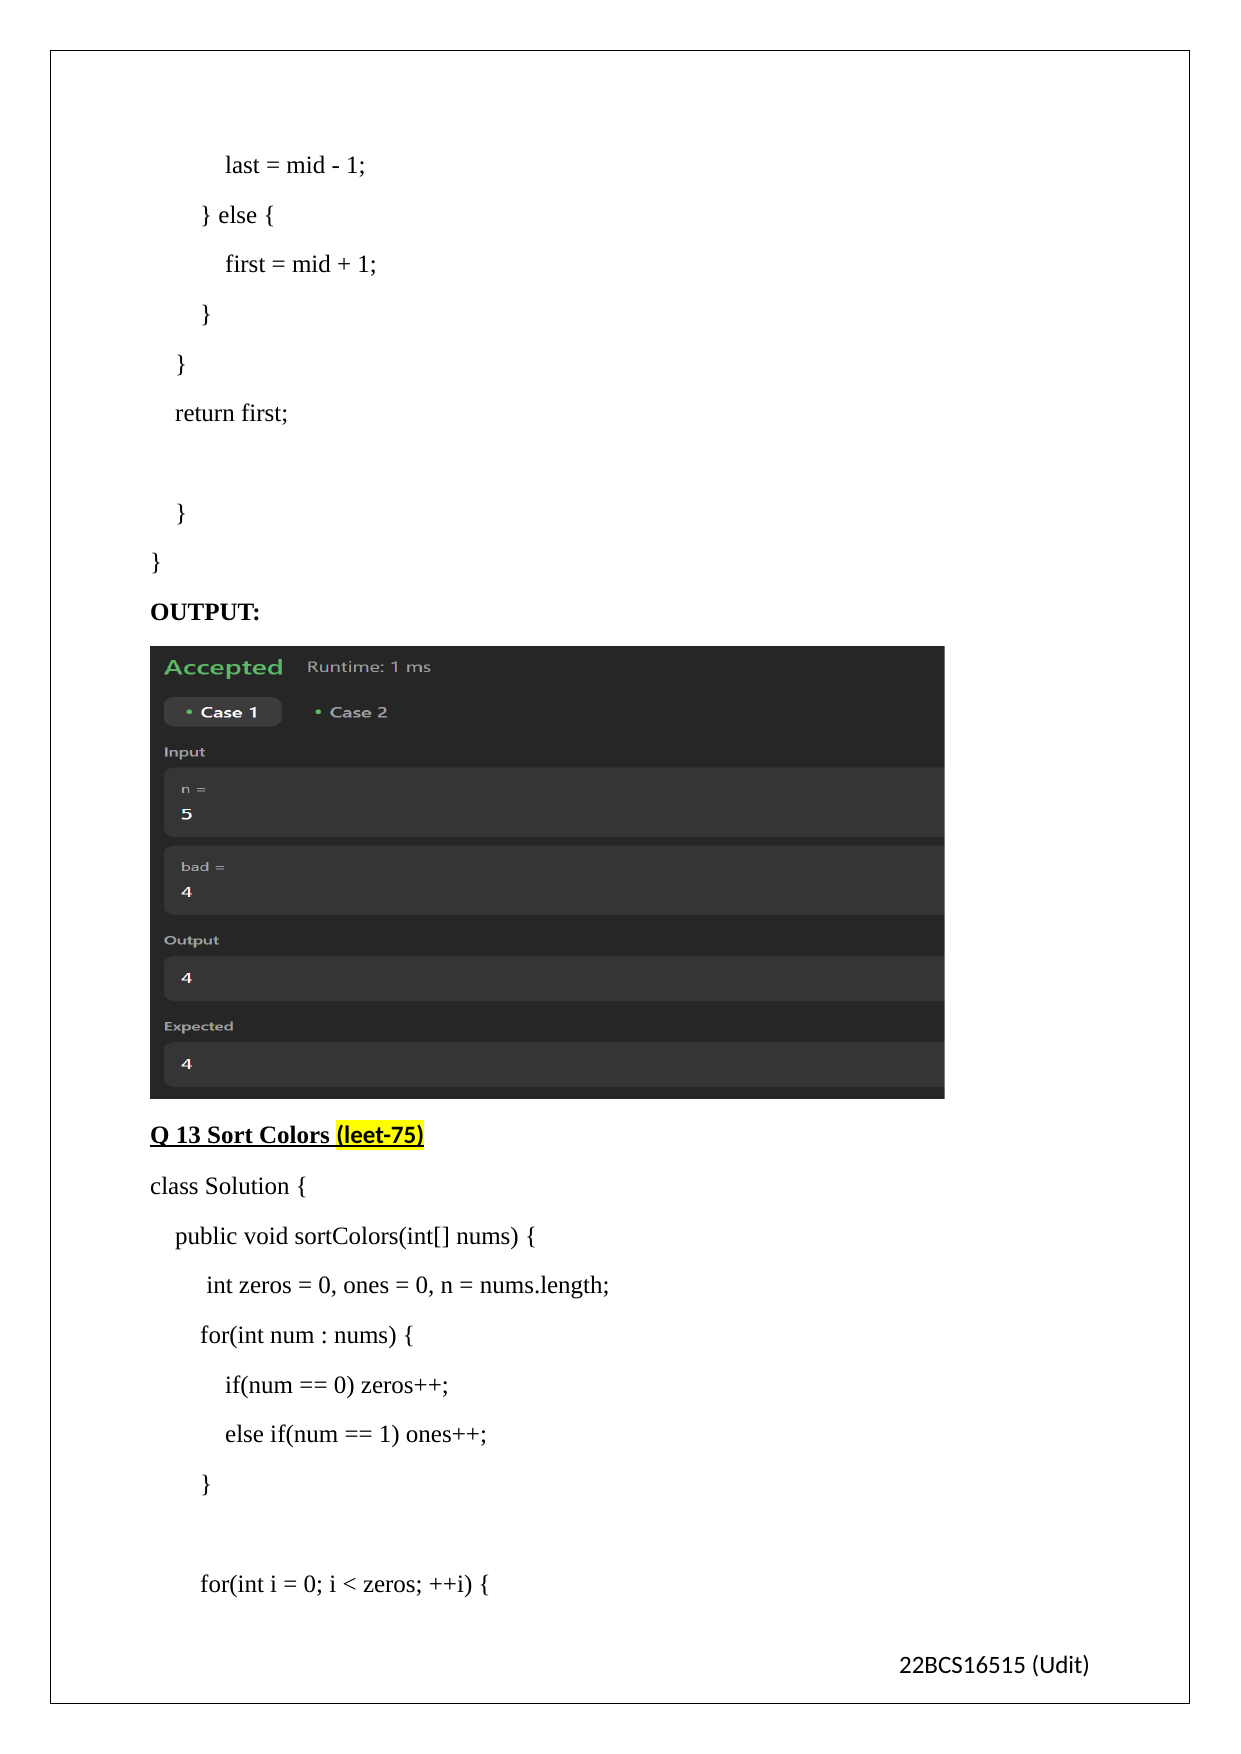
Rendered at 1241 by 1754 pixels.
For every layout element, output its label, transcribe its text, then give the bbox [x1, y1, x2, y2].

text } else { [150, 200, 1090, 228]
picture [150, 646, 945, 1099]
text else if(num == 1) ones++; [150, 1419, 1090, 1448]
text if(num == 0) zeros++; [150, 1370, 1090, 1399]
text } [150, 547, 1090, 576]
text for(int i = 0; i < zeros; ++i) { [150, 1569, 1090, 1597]
text class Solution { [150, 1171, 1090, 1200]
text } [150, 498, 1090, 527]
text Q 13 Sort Colors (leet-75) [150, 1119, 1090, 1150]
text return first; [150, 398, 1090, 427]
text public void sortColors(int[] nums) { [150, 1221, 1090, 1249]
text for(int num : nums) { [150, 1320, 1090, 1349]
text } [150, 349, 1090, 377]
text int zeros = 0, ones = 0, n = nums.length; [150, 1271, 1090, 1299]
text } [150, 299, 1090, 328]
text last = mid - 1; [150, 150, 1090, 179]
text first = mid + 1; [150, 249, 1090, 278]
text OUTPUT: [150, 597, 1090, 626]
text } [150, 1469, 1090, 1498]
